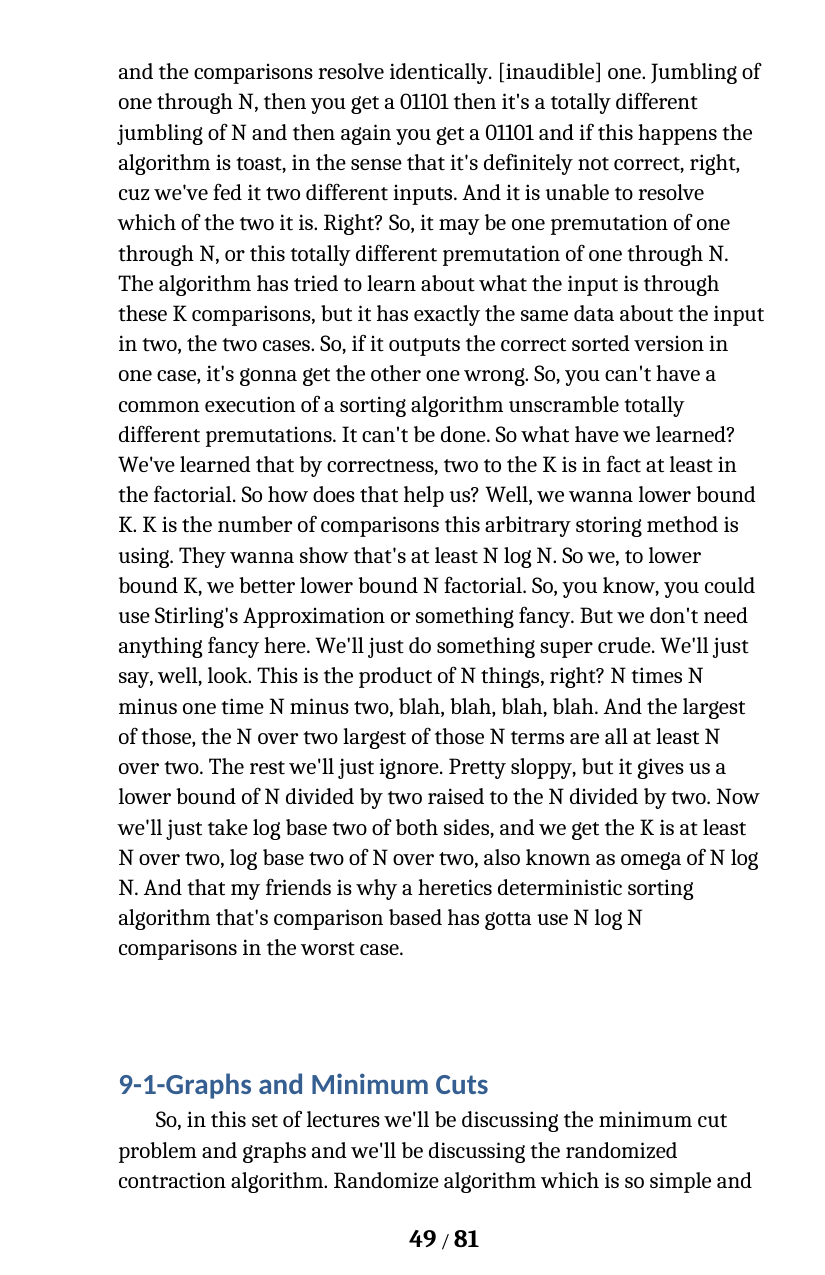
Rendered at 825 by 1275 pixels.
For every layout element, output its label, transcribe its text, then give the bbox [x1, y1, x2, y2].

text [118, 59, 766, 961]
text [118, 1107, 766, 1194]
subtitle 9-1-Graphs and Minimum Cuts [118, 1066, 766, 1102]
